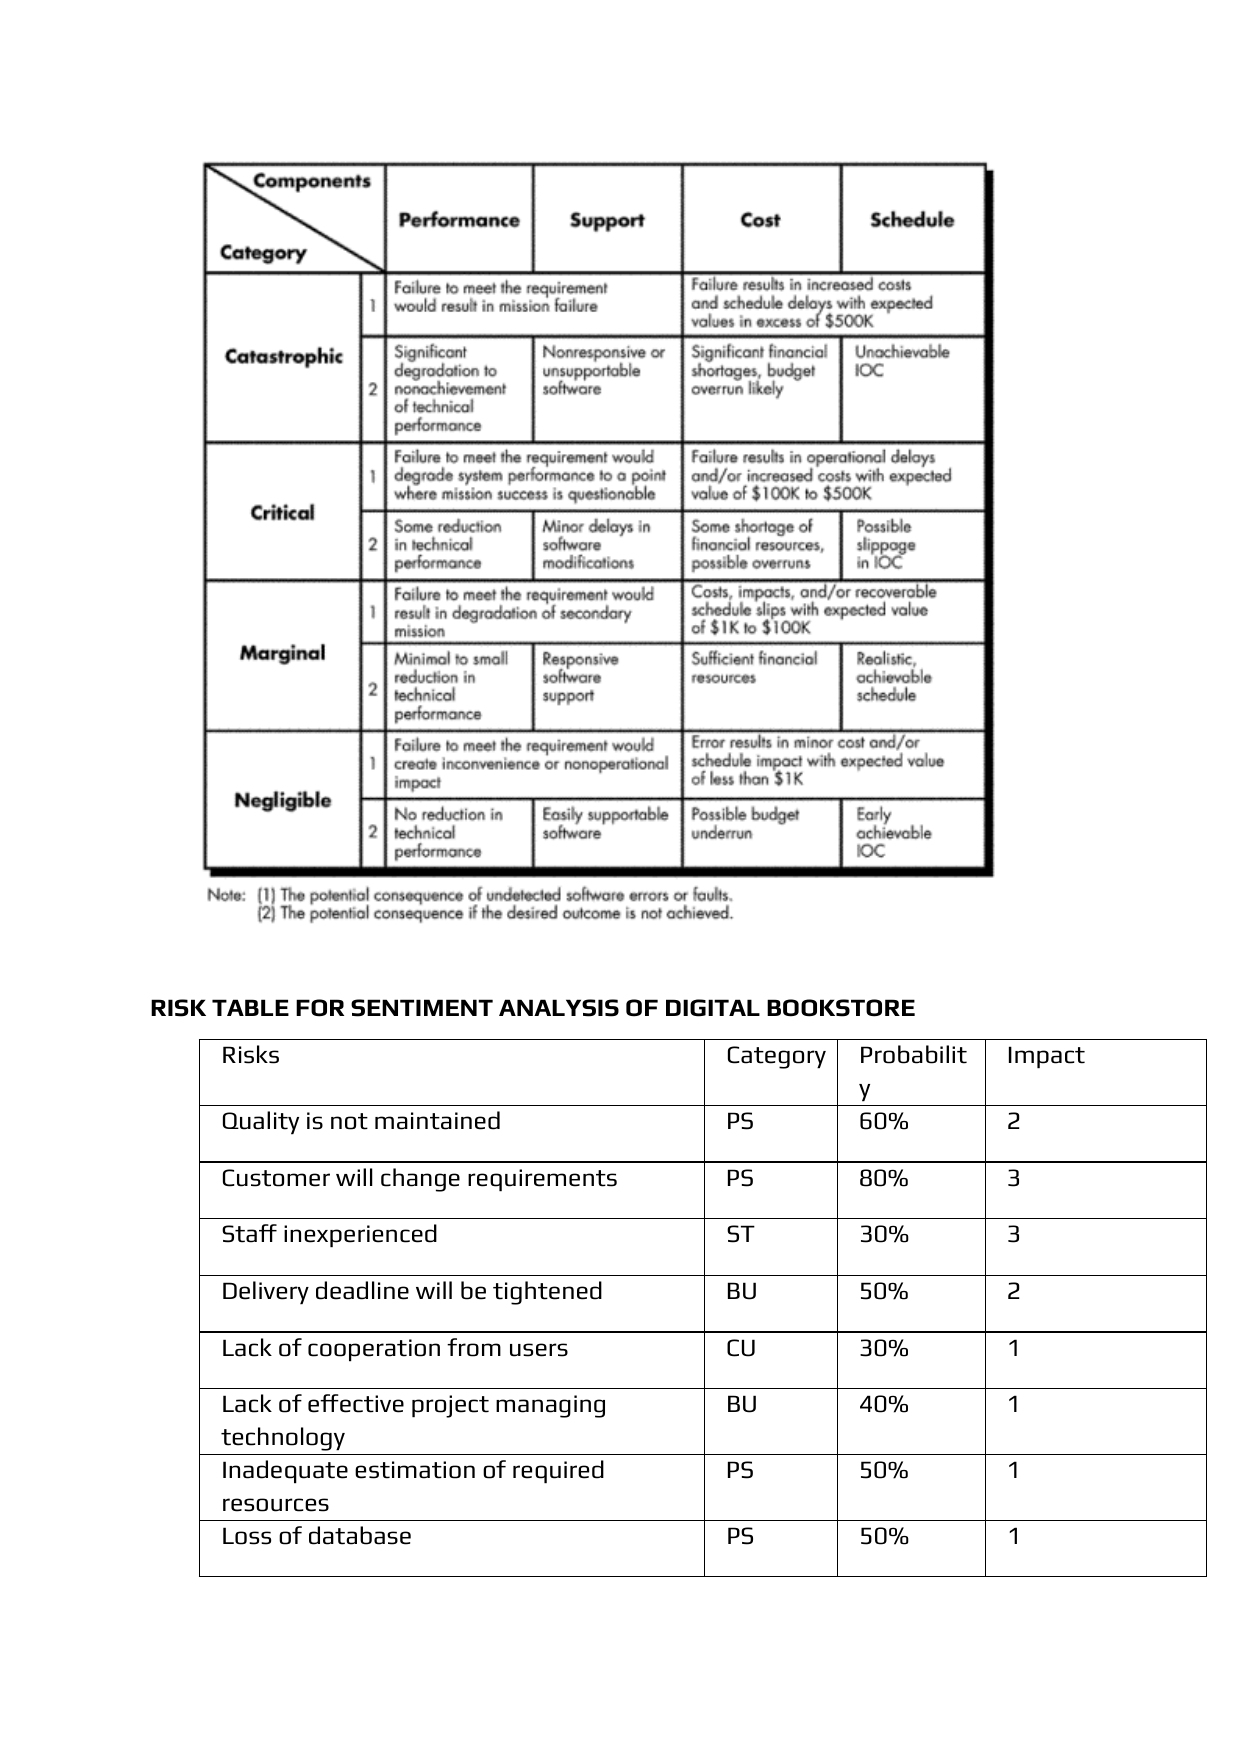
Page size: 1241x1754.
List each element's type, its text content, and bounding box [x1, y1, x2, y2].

table_cell PS [705, 1163, 837, 1218]
table_cell Delivery deadline will be tightened [200, 1276, 704, 1331]
table_cell CU [705, 1333, 837, 1388]
table_cell 1 [986, 1521, 1206, 1576]
table_cell 50% [838, 1276, 985, 1331]
table_cell PS [705, 1521, 837, 1576]
table_cell Customer will change requirements [200, 1163, 704, 1218]
table_cell PS [705, 1455, 837, 1519]
table_cell Staff inexperienced [200, 1219, 704, 1274]
table_cell PS [705, 1106, 837, 1161]
table_header Probability [838, 1040, 985, 1104]
table_header Category [705, 1040, 837, 1104]
table_cell Lack of cooperation from users [200, 1333, 704, 1388]
table_cell 60% [838, 1106, 985, 1161]
table_cell 50% [838, 1521, 985, 1576]
table_cell 2 [986, 1106, 1206, 1161]
table_cell 3 [986, 1163, 1206, 1218]
table_cell Loss of database [200, 1521, 704, 1576]
table_cell Quality is not maintained [200, 1106, 704, 1161]
table_cell 2 [986, 1276, 1206, 1331]
table_cell Lack of effective project managing technology [200, 1389, 704, 1454]
table_cell 30% [838, 1333, 985, 1388]
table_cell 1 [986, 1389, 1206, 1454]
table_cell BU [705, 1276, 837, 1331]
table_cell BU [705, 1389, 837, 1454]
table_cell Inadequate estimation of required resources [200, 1455, 704, 1519]
text RISK TABLE FOR SENTIMENT ANALYSIS OF DIGITAL BOOKSTORE [150, 993, 1090, 1022]
picture [150, 150, 1048, 936]
table_header Risks [200, 1040, 704, 1104]
table_cell 30% [838, 1219, 985, 1274]
table_header Impact [986, 1040, 1206, 1104]
table_cell 50% [838, 1455, 985, 1519]
table_cell ST [705, 1219, 837, 1274]
table_cell 80% [838, 1163, 985, 1218]
table_cell 3 [986, 1219, 1206, 1274]
table_cell 1 [986, 1455, 1206, 1519]
table_cell 1 [986, 1333, 1206, 1388]
table_cell 40% [838, 1389, 985, 1454]
